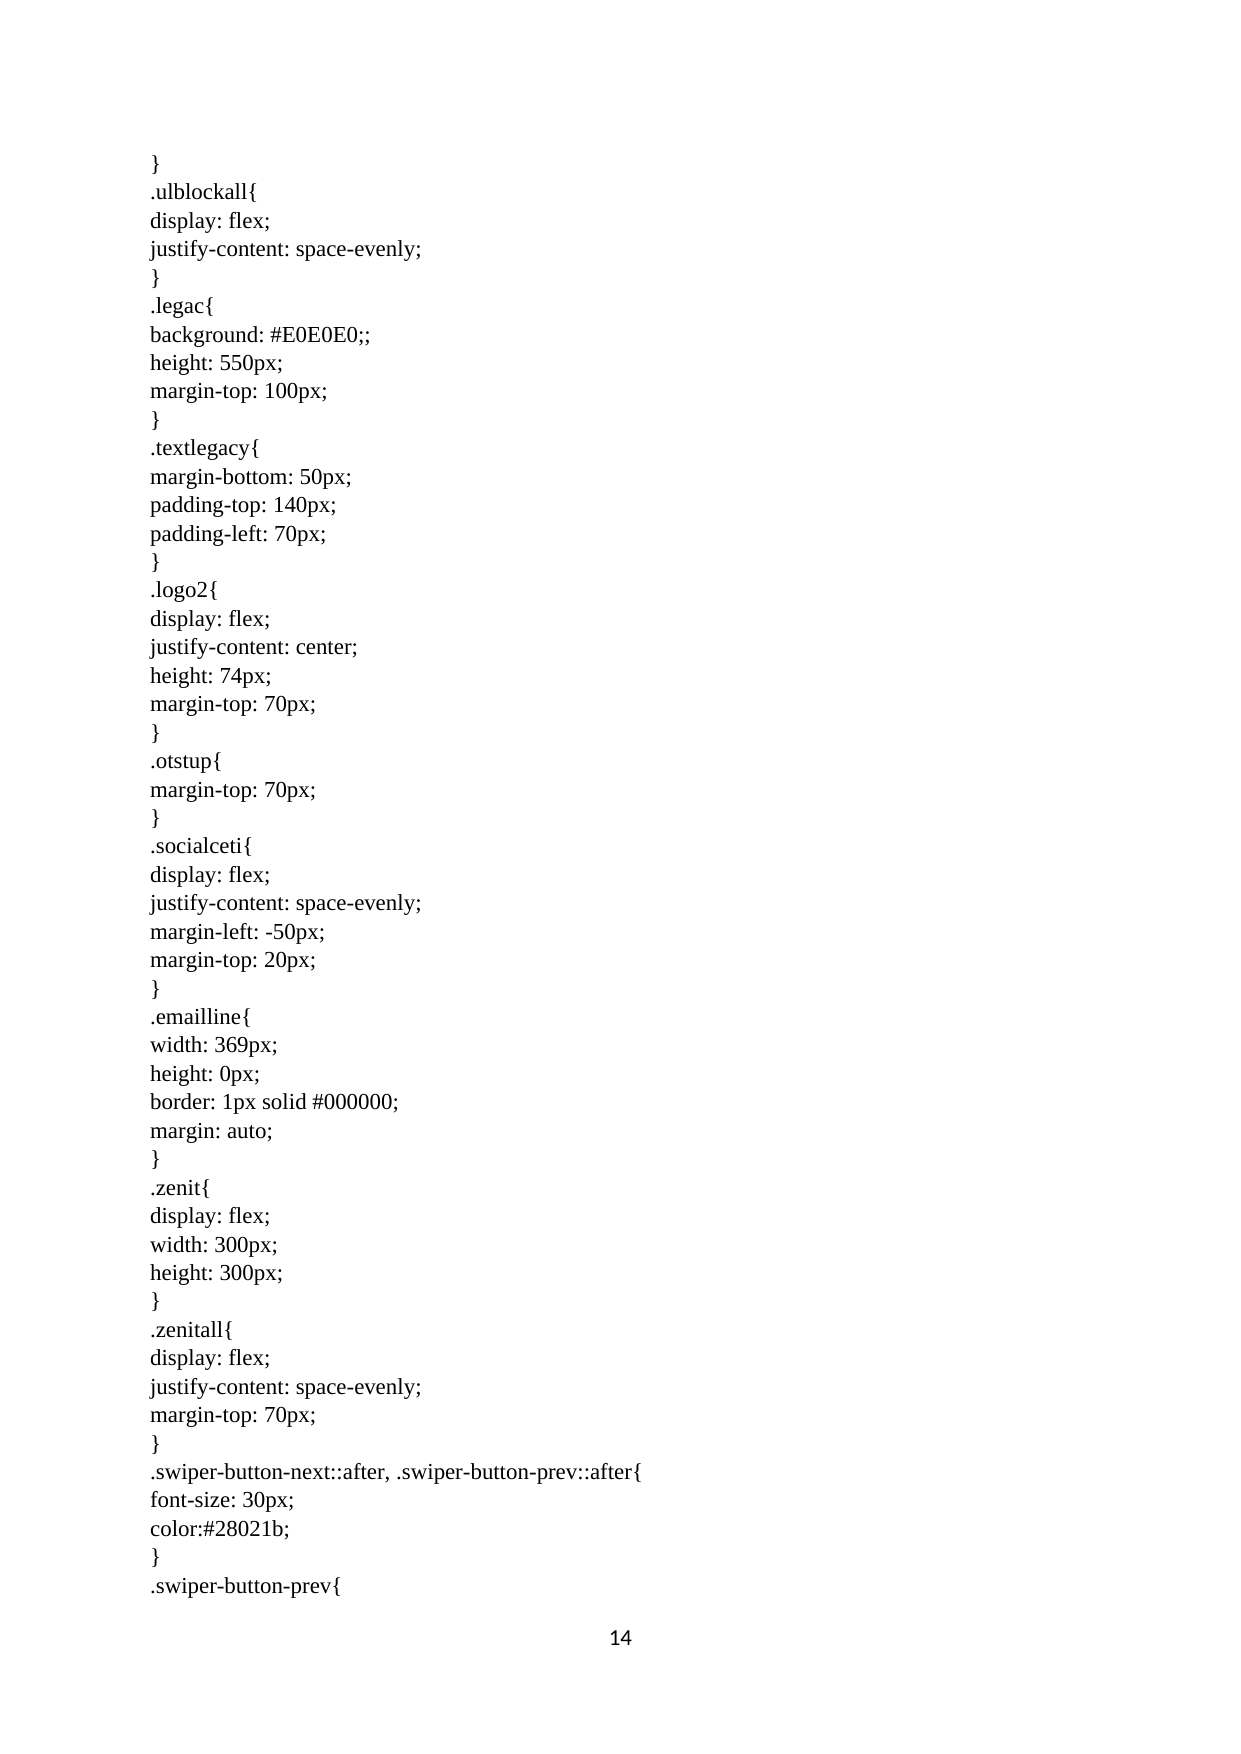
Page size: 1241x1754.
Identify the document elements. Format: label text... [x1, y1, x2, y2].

text } [150, 1287, 1090, 1314]
text .ulblockall{ [150, 178, 1090, 205]
text } [150, 548, 1090, 574]
text .swiper-button-prev{ [150, 1572, 1090, 1598]
text } [150, 804, 1090, 830]
text justify-content: space-evenly; [150, 889, 1090, 916]
text margin-top: 20px; [150, 946, 1090, 973]
text height: 0px; [150, 1060, 1090, 1086]
text padding-left: 70px; [150, 520, 1090, 546]
text margin-top: 100px; [150, 377, 1090, 404]
text } [150, 1543, 1090, 1570]
text } [150, 1430, 1090, 1456]
text height: 300px; [150, 1259, 1090, 1285]
text } [150, 264, 1090, 290]
text font-size: 30px; [150, 1487, 1090, 1513]
text margin-top: 70px; [150, 1401, 1090, 1428]
text display: flex; [150, 605, 1090, 631]
text margin-bottom: 50px; [150, 463, 1090, 489]
text } [150, 719, 1090, 745]
text } [150, 150, 1090, 176]
text .textlegacy{ [150, 434, 1090, 461]
text padding-top: 140px; [150, 491, 1090, 518]
text margin-top: 70px; [150, 776, 1090, 802]
text .logo2{ [150, 577, 1090, 603]
text display: flex; [150, 861, 1090, 887]
text background: #E0E0E0;; [150, 321, 1090, 347]
text .zenitall{ [150, 1316, 1090, 1342]
text width: 369px; [150, 1032, 1090, 1058]
text .zenit{ [150, 1174, 1090, 1200]
text .otstup{ [150, 747, 1090, 773]
text margin-top: 70px; [150, 690, 1090, 717]
text color:#28021b; [150, 1515, 1090, 1541]
text .emailline{ [150, 1003, 1090, 1029]
text height: 550px; [150, 349, 1090, 375]
text .swiper-button-next::after, .swiper-button-prev::after{ [150, 1458, 1090, 1484]
text border: 1px solid #000000; [150, 1088, 1090, 1115]
text margin: auto; [150, 1117, 1090, 1143]
text display: flex; [150, 1344, 1090, 1371]
text justify-content: space-evenly; [150, 1373, 1090, 1399]
text .socialceti{ [150, 832, 1090, 859]
text display: flex; [150, 1202, 1090, 1228]
text } [150, 975, 1090, 1001]
text height: 74px; [150, 662, 1090, 688]
text .legac{ [150, 292, 1090, 318]
text display: flex; [150, 207, 1090, 233]
text } [150, 406, 1090, 432]
text width: 300px; [150, 1231, 1090, 1257]
text margin-left: -50px; [150, 918, 1090, 944]
text } [150, 1145, 1090, 1172]
text justify-content: space-evenly; [150, 235, 1090, 262]
text justify-content: center; [150, 633, 1090, 660]
